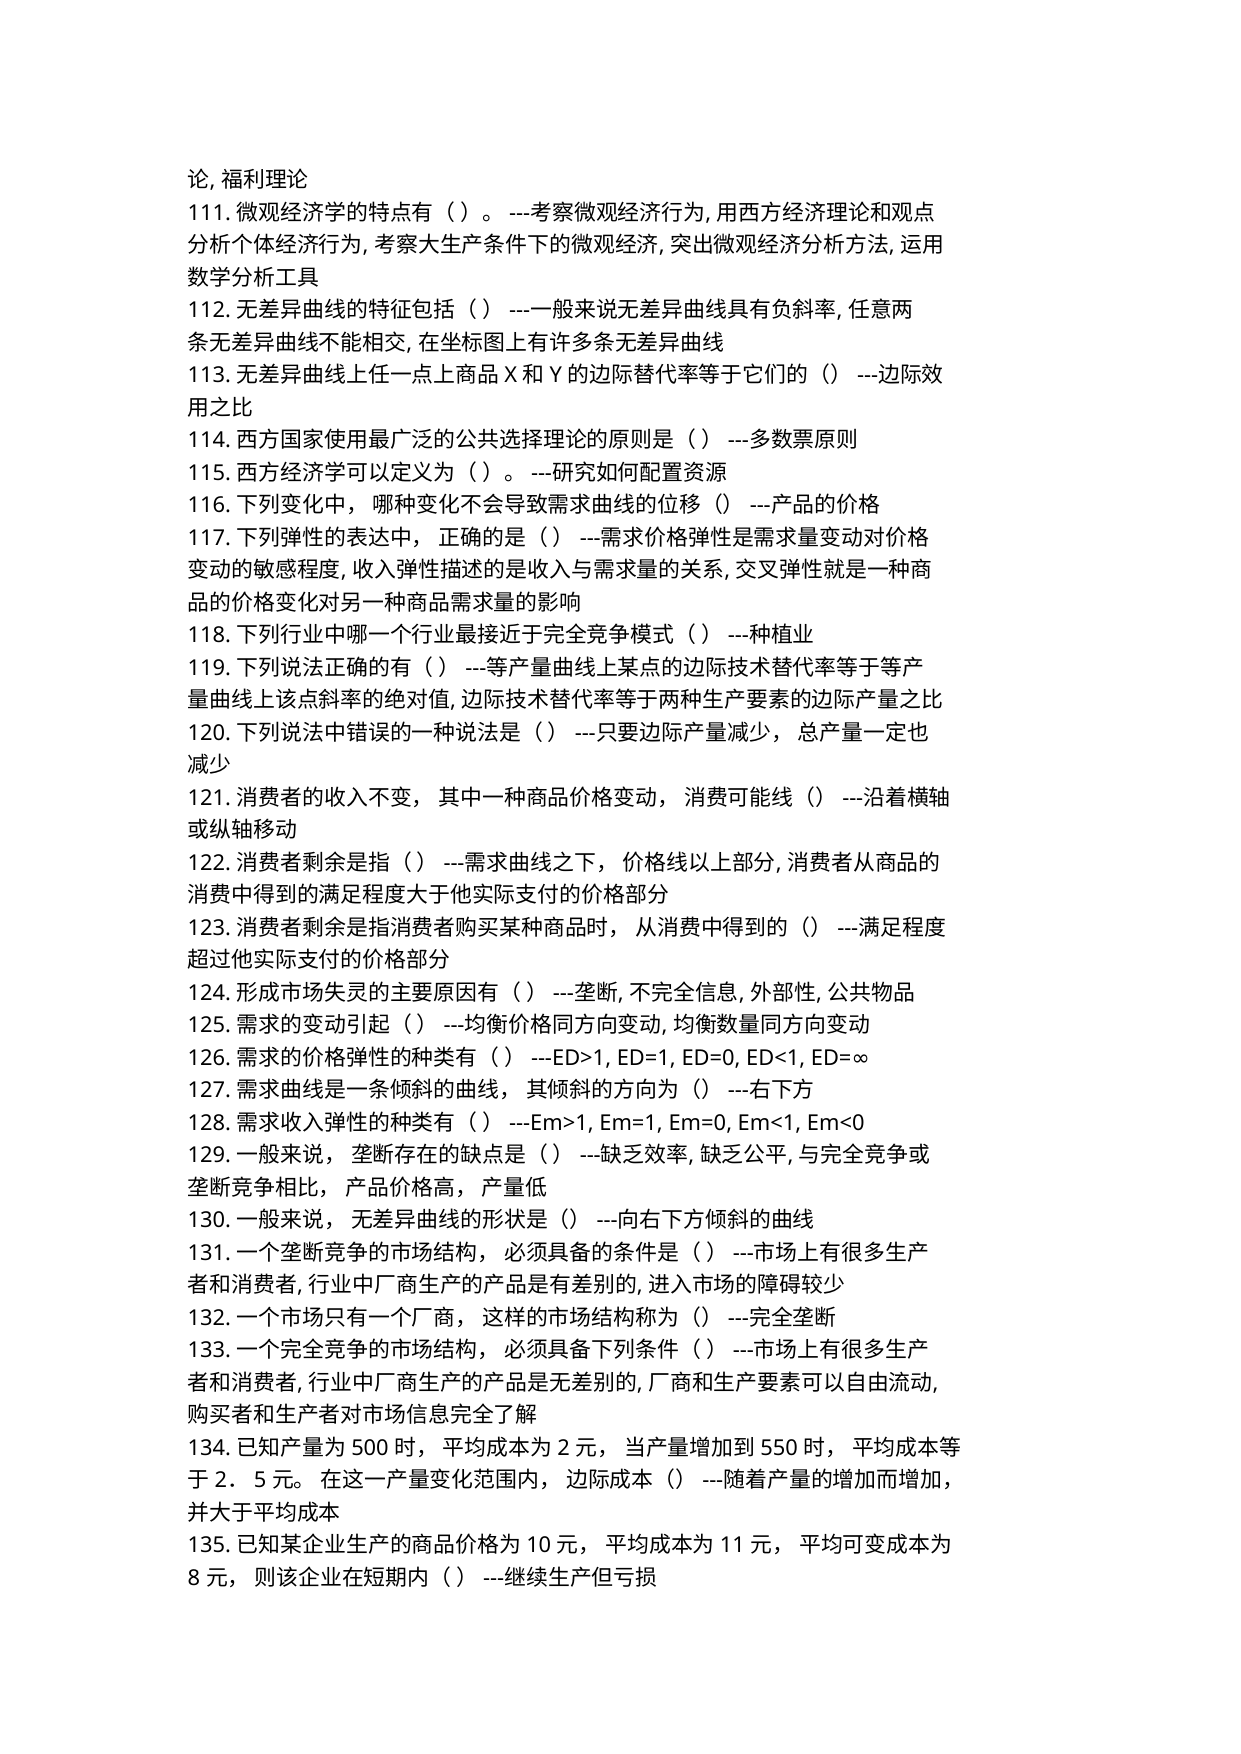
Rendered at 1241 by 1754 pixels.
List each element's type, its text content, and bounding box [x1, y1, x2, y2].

text 垄断竞争相比， 产品价格高， 产量低 [187, 1169, 1053, 1202]
text 变动的敏感程度, 收入弹性描述的是收入与需求量的关系, 交叉弹性就是一种商 [187, 552, 1053, 584]
text 121. 消费者的收入不变， 其中一种商品价格变动， 消费可能线（） ---沿着横轴 [187, 779, 1053, 812]
text 134. 已知产量为 500 时， 平均成本为 2 元， 当产量增加到 550 时， 平均成本等 [187, 1429, 1053, 1462]
text 123. 消费者剩余是指消费者购买某种商品时， 从消费中得到的（） ---满足程度 [187, 909, 1053, 942]
text 135. 已知某企业生产的商品价格为 10 元， 平均成本为 11 元， 平均可变成本为 [187, 1527, 1053, 1559]
text 8 元， 则该企业在短期内（ ） ---继续生产但亏损 [187, 1559, 1053, 1592]
text 127. 需求曲线是一条倾斜的曲线， 其倾斜的方向为（） ---右下方 [187, 1072, 1053, 1104]
text 118. 下列行业中哪一个行业最接近于完全竞争模式（ ） ---种植业 [187, 617, 1053, 649]
text 111. 微观经济学的特点有（ ）。 ---考察微观经济行为, 用西方经济理论和观点 [187, 194, 1053, 227]
text 超过他实际支付的价格部分 [187, 942, 1053, 974]
text 于 2． 5 元。 在这一产量变化范围内， 边际成本（） ---随着产量的增加而增加， [187, 1462, 1053, 1494]
text 用之比 [187, 389, 1053, 422]
text 114. 西方国家使用最广泛的公共选择理论的原则是（ ） ---多数票原则 [187, 422, 1053, 454]
text 量曲线上该点斜率的绝对值, 边际技术替代率等于两种生产要素的边际产量之比 [187, 682, 1053, 714]
text 126. 需求的价格弹性的种类有（ ） ---ED>1, ED=1, ED=0, ED<1, ED=∞ [187, 1039, 1053, 1072]
text 购买者和生产者对市场信息完全了解 [187, 1397, 1053, 1429]
text 分析个体经济行为, 考察大生产条件下的微观经济, 突出微观经济分析方法, 运用 [187, 227, 1053, 259]
text 125. 需求的变动引起（ ） ---均衡价格同方向变动, 均衡数量同方向变动 [187, 1007, 1053, 1039]
text 129. 一般来说， 垄断存在的缺点是（ ） ---缺乏效率, 缺乏公平, 与完全竞争或 [187, 1137, 1053, 1169]
text 113. 无差异曲线上任一点上商品 X 和 Y 的边际替代率等于它们的（） ---边际效 [187, 357, 1053, 389]
text 133. 一个完全竞争的市场结构， 必须具备下列条件（ ） ---市场上有很多生产 [187, 1332, 1053, 1364]
text 品的价格变化对另一种商品需求量的影响 [187, 584, 1053, 617]
text 120. 下列说法中错误的一种说法是（ ） ---只要边际产量减少， 总产量一定也 [187, 714, 1053, 747]
text 者和消费者, 行业中厂商生产的产品是无差别的, 厂商和生产要素可以自由流动, [187, 1364, 1053, 1397]
text 115. 西方经济学可以定义为（ ）。 ---研究如何配置资源 [187, 454, 1053, 487]
text 减少 [187, 747, 1053, 779]
text 论, 福利理论 [187, 162, 1053, 194]
text 者和消费者, 行业中厂商生产的产品是有差别的, 进入市场的障碍较少 [187, 1267, 1053, 1299]
text 124. 形成市场失灵的主要原因有（ ） ---垄断, 不完全信息, 外部性, 公共物品 [187, 974, 1053, 1007]
text 消费中得到的满足程度大于他实际支付的价格部分 [187, 877, 1053, 909]
text 并大于平均成本 [187, 1494, 1053, 1527]
text 132. 一个市场只有一个厂商， 这样的市场结构称为（） ---完全垄断 [187, 1299, 1053, 1332]
text 数学分析工具 [187, 259, 1053, 292]
text 119. 下列说法正确的有（ ） ---等产量曲线上某点的边际技术替代率等于等产 [187, 649, 1053, 682]
text 112. 无差异曲线的特征包括（ ） ---一般来说无差异曲线具有负斜率, 任意两 [187, 292, 1053, 324]
text 116. 下列变化中， 哪种变化不会导致需求曲线的位移（） ---产品的价格 [187, 487, 1053, 519]
text 或纵轴移动 [187, 812, 1053, 844]
text 128. 需求收入弹性的种类有（ ） ---Em>1, Em=1, Em=0, Em<1, Em<0 [187, 1104, 1053, 1137]
text 131. 一个垄断竞争的市场结构， 必须具备的条件是（ ） ---市场上有很多生产 [187, 1234, 1053, 1267]
text 122. 消费者剩余是指（ ） ---需求曲线之下， 价格线以上部分, 消费者从商品的 [187, 844, 1053, 877]
text 条无差异曲线不能相交, 在坐标图上有许多条无差异曲线 [187, 324, 1053, 357]
text 130. 一般来说， 无差异曲线的形状是（） ---向右下方倾斜的曲线 [187, 1202, 1053, 1234]
text 117. 下列弹性的表达中， 正确的是（ ） ---需求价格弹性是需求量变动对价格 [187, 519, 1053, 552]
